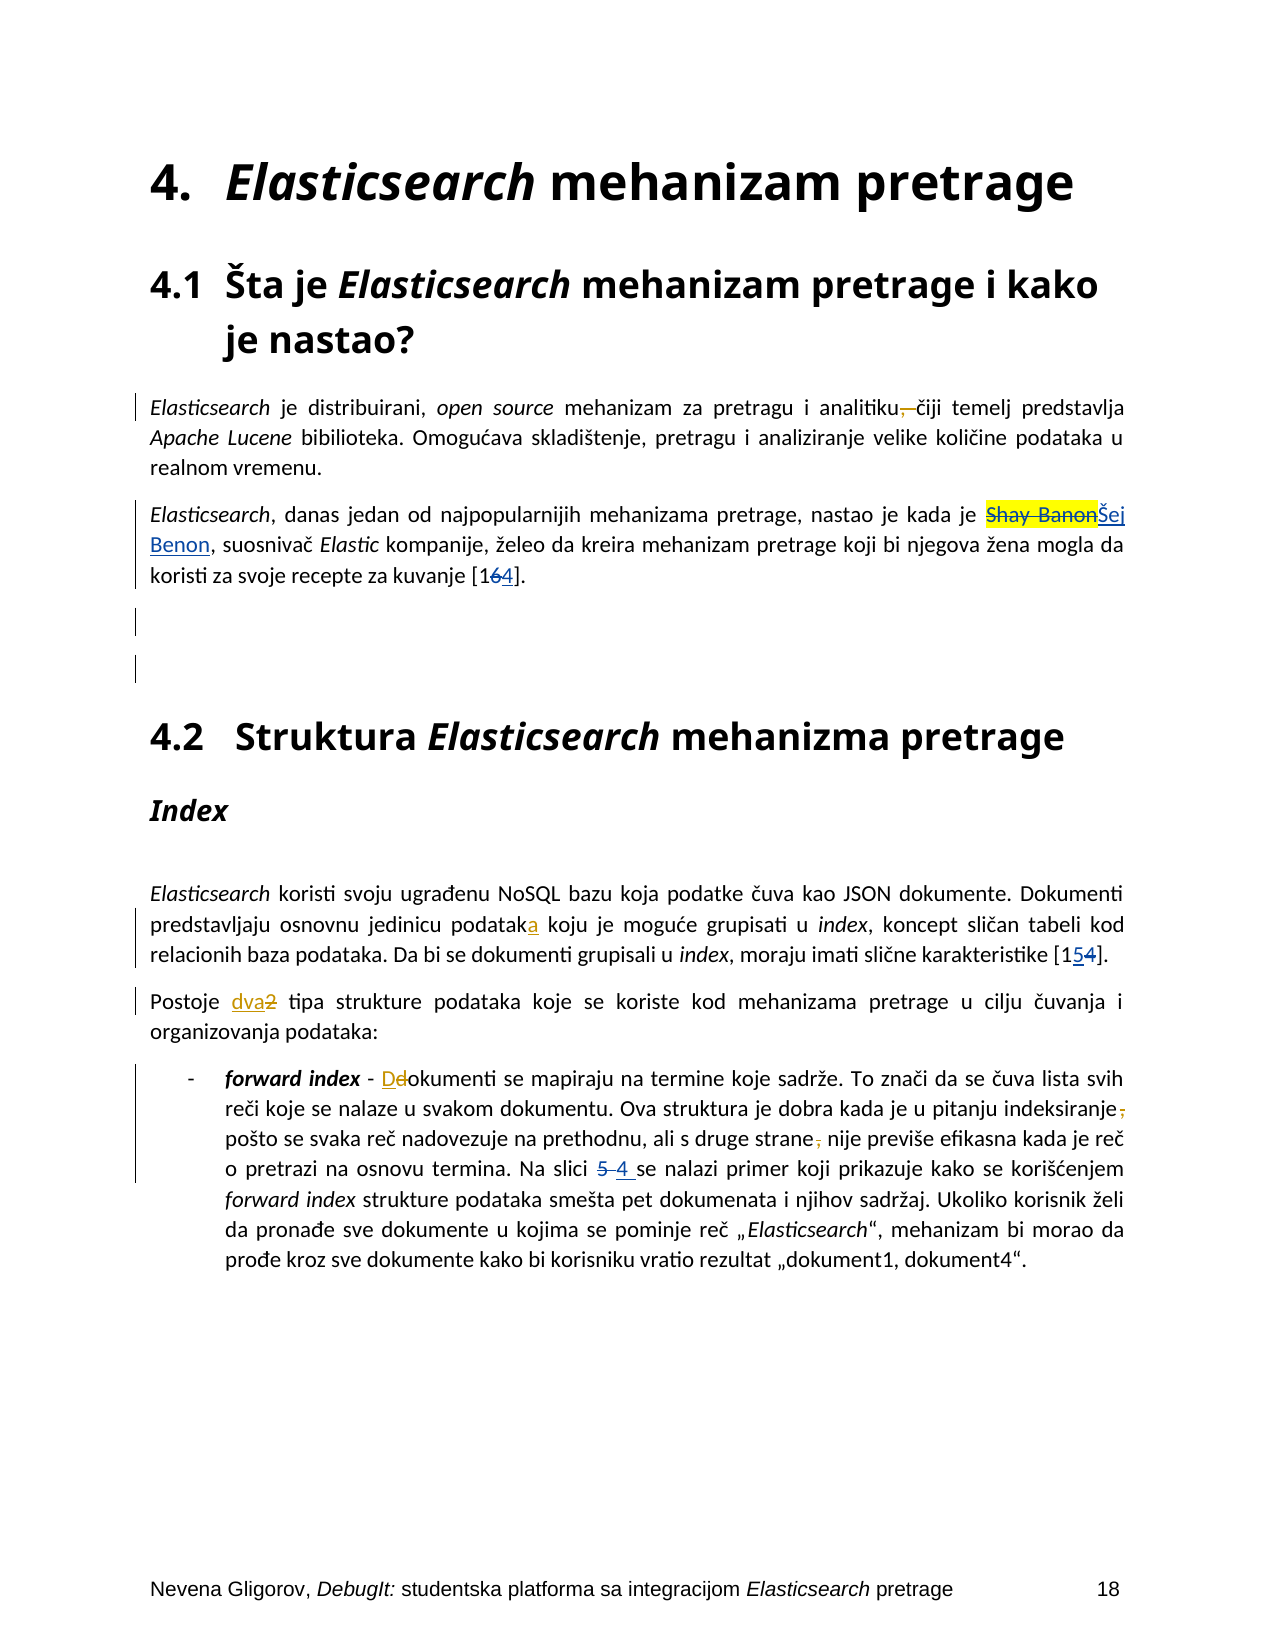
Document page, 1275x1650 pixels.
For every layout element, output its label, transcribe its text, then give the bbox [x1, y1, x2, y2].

subtitle Šta je Elasticsearch mehanizam pretrage i kako je nastao? [150, 258, 1125, 364]
text Elasticsearch, danas jedan od najpopularnijih mehanizama pretrage, nastao je kada je , suosnivač Elastic kompanije, želeo da kreira mehanizam pretrage koji bi njegova žena mogla da koristi za svoje recepte za kuvanje [1]. [150, 500, 1125, 589]
text Elasticsearch je distribuirani, open source mehanizam za pretragu i analitikučiji temelj predstavlja Apache Lucene bibilioteka. Omogućava skladištenje, pretragu i analiziranje velike količine podataka u realnom vremenu. [150, 393, 1125, 482]
subtitle Index [150, 790, 1125, 829]
subtitle Elasticsearch mehanizam pretrage [150, 147, 1125, 215]
list forward index - okumenti se mapiraju na termine koje sadrže. To znači da se čuva lista svih reči koje se nalaze u svakom dokumentu. Ova struktura je dobra kada je u pitanju indeksiranje pošto se svaka reč nadovezuje na prethodnu, ali s druge strane nije previše efikasna kada je reč o pretrazi na osnovu termina. Na slici se nalazi primer koji prikazuje kako se korišćenjem forward index strukture podataka smešta pet dokumenata i njihov sadržaj. Ukoliko korisnik želi da pronađe sve dokumente u kojima se pominje reč „Elasticsearch“, mehanizam bi morao da prođe kroz sve dokumente kako bi korisniku vratio rezultat „dokument1, dokument4“. [187, 1064, 1125, 1273]
subtitle Struktura Elasticsearch mehanizma pretrage [150, 710, 1125, 761]
text Elasticsearch koristi svoju ugrađenu NoSQL bazu koja podatke čuva kao JSON dokumente. Dokumenti predstavljaju osnovnu jedinicu podatak koju je moguće grupisati u index, koncept sličan tabeli kod relacionih baza podataka. Da bi se dokumenti grupisali u index, moraju imati slične karakteristike [1]. [150, 879, 1125, 968]
text Postoje tipa strukture podataka koje se koriste kod mehanizama pretrage u cilju čuvanja i organizovanja podataka: [150, 987, 1125, 1045]
